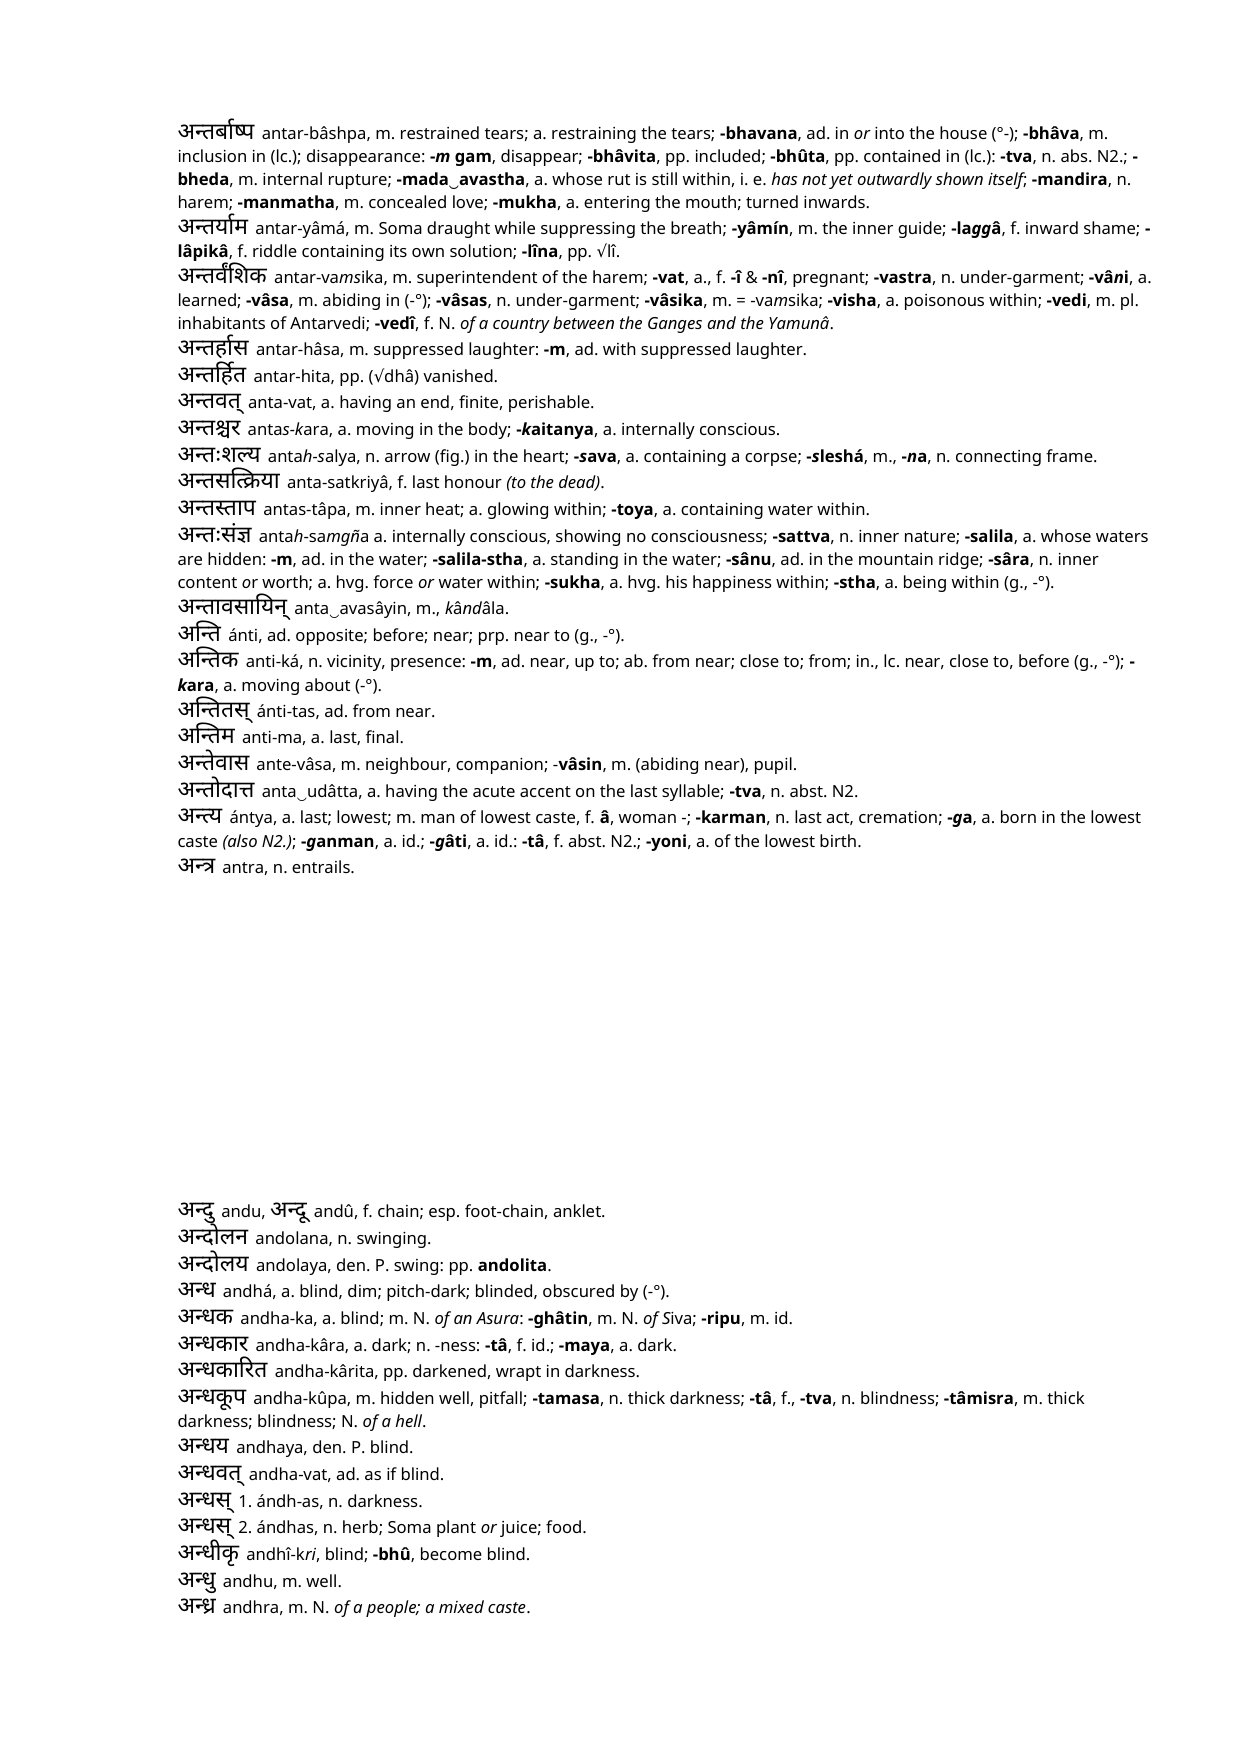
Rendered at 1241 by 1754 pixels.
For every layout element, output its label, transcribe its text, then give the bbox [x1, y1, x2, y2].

text अन्दु andu, अन्दू andû, f. chain; esp. foot-chain, anklet. अन्दोलन andolana, n. swinging. अन्दोलय andolaya, den. P. swing: pp. andolita. अन्ध andhá, a. blind, dim; pitch-dark; blinded, obscured by (-°). अन्धक andha-ka, a. blind; m. N. of an Asura: -ghâtin, m. N. of Siva; -ripu, m. id. अन्धकार andha-kâra, a. dark; n. -ness: -tâ, f. id.; -maya, a. dark. अन्धकारित andha-kârita, pp. darkened, wrapt in darkness. अन्धकूप andha-kûpa, m. hidden well, pitfall; -tamasa, n. thick darkness; -tâ, f., -tva, n. blindness; -tâmisra, m. thick darkness; blindness; N. of a hell. अन्धय andhaya, den. P. blind. अन्धवत् andha-vat, ad. as if blind. अन्धस् 1. ándh-as, n. darkness. अन्धस् 2. ándhas, n. herb; Soma plant or juice; food. अन्धीकृ andhî-kri, blind; -bhû, become blind. [177, 1196, 1152, 1566]
text अन्ति ánti, ad. opposite; before; near; prp. near to (g., -°). अन्तिक anti-ká, n. vicinity, presence: -m, ad. near, up to; ab. from near; close to; from; in., lc. near, close to, before (g., -°); -kara, a. moving about (-°). अन्तितस् ánti-tas, ad. from near. अन्तिम anti-ma, a. last, final. अन्तेवास ante-vâsa, m. neighbour, companion; -vâsin, m. (abiding near), pupil. अन्तोदात्त anta‿udâtta, a. having the acute accent on the last syllable; -tva, n. abst. N2. अन्त्य ántya, a. last; lowest; m. man of lowest caste, f. â, woman -; -karman, n. last act, cremation; -ga, a. born in the lowest caste (also N2.); -ganman, a. id.; -gâti, a. id.: -tâ, f. abst. N2.; -yoni, a. of the lowest birth. अन्त्र antra, n. entrails. [177, 620, 1152, 901]
text अन्धु andhu, m. well. अन्ध्र andhra, m. N. of a people; a mixed caste. [177, 1566, 1152, 1619]
text अन्तसत्क्रिया anta-satkriyâ, f. last honour (to the dead). अन्तस्ताप antas-tâpa, m. inner heat; a. glowing within; -toya, a. containing water within. अन्तःसंज्ञ antah-samgña a. internally conscious, showing no consciousness; -sattva, n. inner nature; -salila, a. whose waters are hidden: -m, ad. in the water; -salila-stha, a. standing in the water; -sânu, ad. in the mountain ridge; -sâra, n. inner content or worth; a. hvg. force or water within; -sukha, a. hvg. his happiness within; -stha, a. being within (g., -°). [177, 468, 1152, 593]
text अन्तर्बाष्प antar-bâshpa, m. restrained tears; a. restraining the tears; -bhavana, ad. in or into the house (°-); -bhâva, m. inclusion in (lc.); disappearance: -m gam, disappear; -bhâvita, pp. included; -bhûta, pp. contained in (lc.): -tva, n. abs. N2.; -bheda, m. internal rupture; -mada‿avastha, a. whose rut is still within, i. e. has not yet outwardly shown itself; -mandira, n. harem; -manmatha, m. concealed love; -mukha, a. entering the mouth; turned inwards. अन्तर्याम antar-yâmá, m. Soma draught while suppressing the breath; -yâmín, m. the inner guide; -laggâ, f. inward shame; -lâpikâ, f. riddle containing its own solution; -lîna, pp. √lî. अन्तर्वंशिक antar-vamsika, m. superintendent of the harem; -vat, a., f. -î & -nî, pregnant; -vastra, n. under-garment; -vâni, a. learned; -vâsa, m. abiding in (-°); -vâsas, n. under-garment; -vâsika, m. = -vamsika; -visha, a. poisonous within; -vedi, m. pl. inhabitants of Antarvedi; -vedî, f. N. of a country between the Ganges and the Yamunâ. अन्तर्हास antar-hâsa, m. suppressed laughter: -m, ad. with suppressed laughter. अन्तर्हित antar-hita, pp. (√dhâ) vanished. अन्तवत् anta-vat, a. having an end, finite, perishable. अन्तश्चर antas-kara, a. moving in the body; -kaitanya, a. internally conscious. अन्तःशल्य antah-salya, n. arrow (fig.) in the heart; -sava, a. containing a corpse; -sleshá, m., -na, n. connecting frame. [177, 118, 1152, 468]
text अन्तावसायिन् anta‿avasâyin, m., kândâla. [177, 593, 1152, 620]
